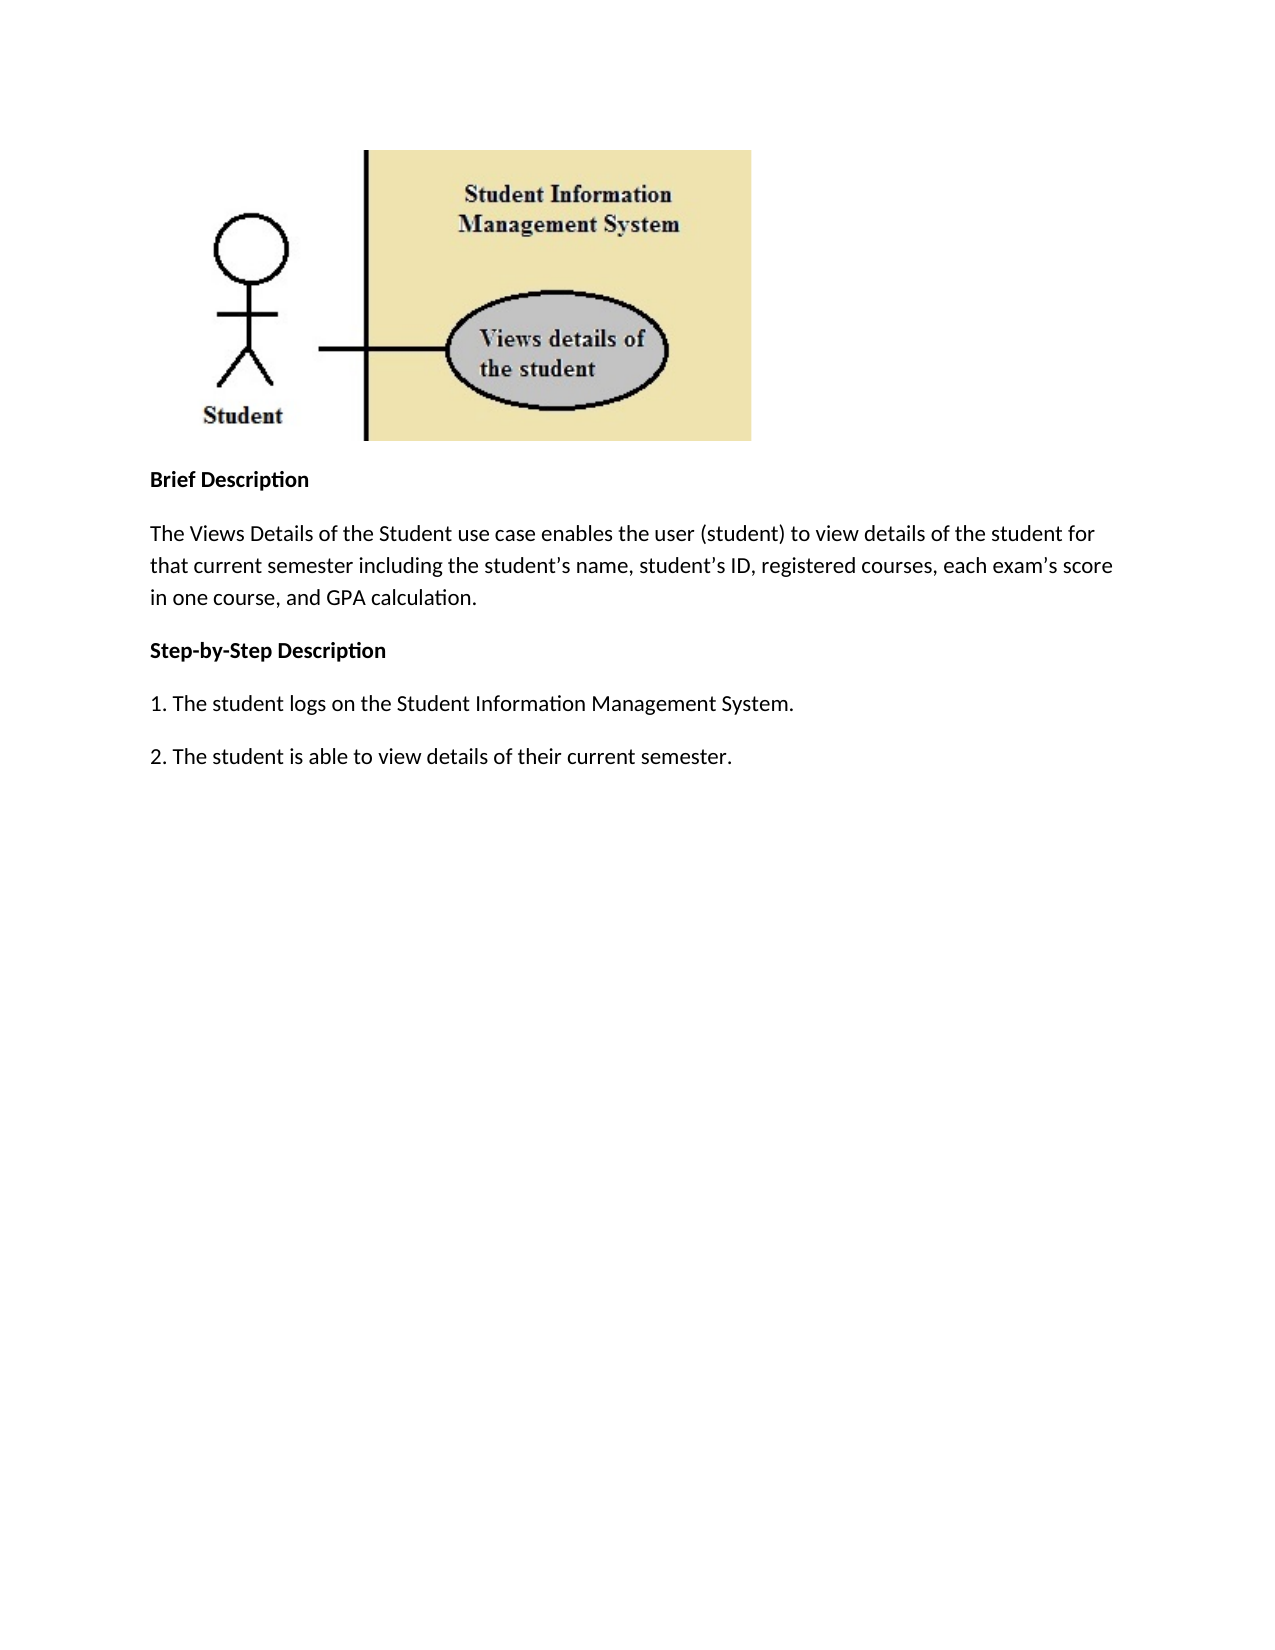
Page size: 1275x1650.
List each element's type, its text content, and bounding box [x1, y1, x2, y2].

text 2. The student is able to view details of their current semester. [150, 742, 1125, 770]
text The Views Details of the Student use case enables the user (student) to view details of the student for that current semester including the student’s name, student’s ID, registered courses, each exam’s score in one course, and GPA calculation. [150, 519, 1125, 611]
text Brief Description [150, 466, 1125, 494]
text 1. The student logs on the Student Information Management System. [150, 689, 1125, 717]
text Step-by-Step Description [150, 636, 1125, 664]
picture [150, 150, 752, 441]
